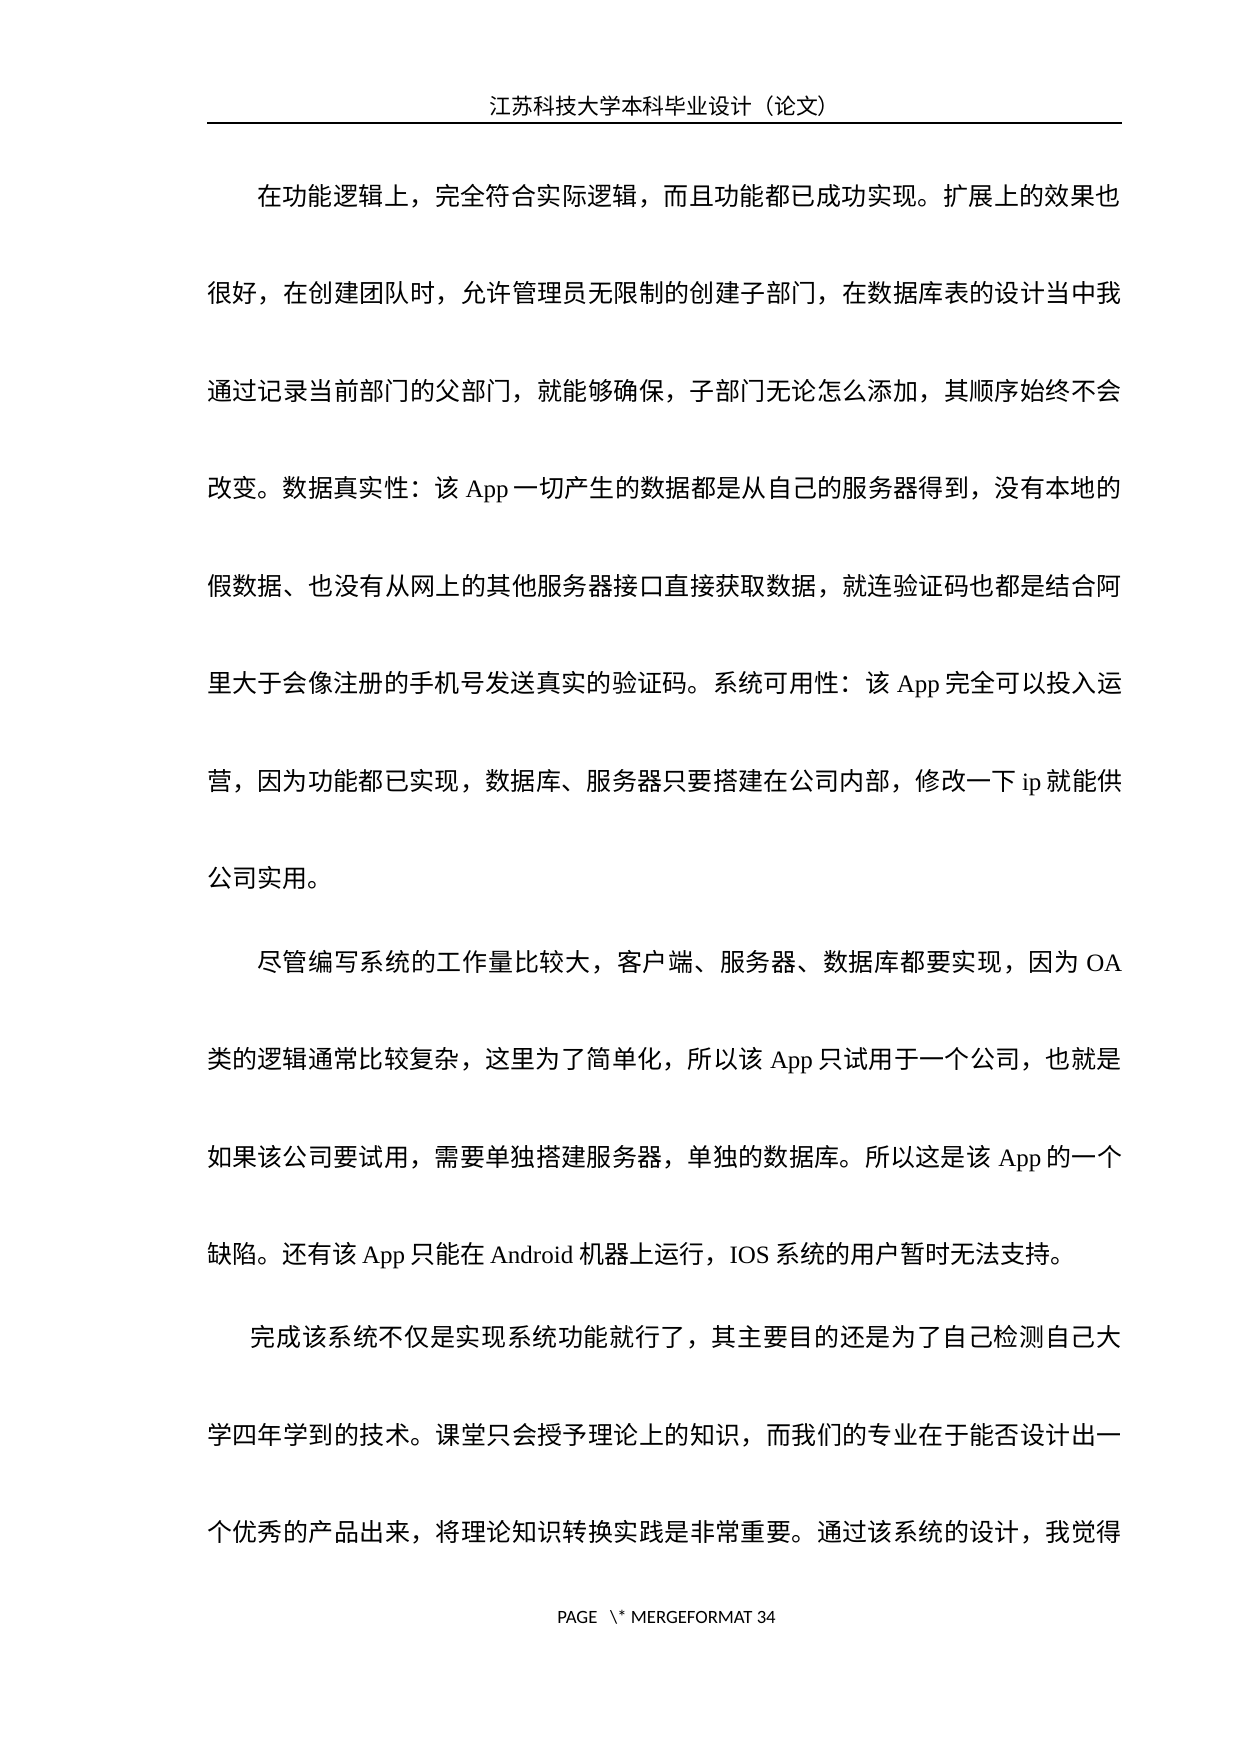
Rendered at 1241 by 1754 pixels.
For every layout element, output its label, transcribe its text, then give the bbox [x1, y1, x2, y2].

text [207, 1303, 1122, 1563]
text 在功能逻辑上，完全符合实际逻辑，而且功能都已成功实现。扩展上的效果也很好，在创建团队时，允许管理员无限制的创建子部门，在数据库表的设计当中我通过记录当前部门的父部门，就能够确保，子部门无论怎么添加，其顺序始终不会改变。数据真实性：该App一切产生的数据都是从自己的服务器得到，没有本地的假数据、也没有从网上的其他服务器接口直接获取数据，就连验证码也都是结合阿里大于会像注册的手机号发送真实的验证码。系统可用性：该App完全可以投入运营，因为功能都已实现，数据库、服务器只要搭建在公司内部，修改一下ip就能供公司实用。 [207, 162, 1122, 909]
text 尽管编写系统的工作量比较大，客户端、服务器、数据库都要实现，因为OA类的逻辑通常比较复杂，这里为了简单化，所以该App只试用于一个公司，也就是如果该公司要试用，需要单独搭建服务器，单独的数据库。所以这是该App的一个缺陷。还有该App只能在Android 机器上运行，IOS系统的用户暂时无法支持。 [207, 928, 1122, 1285]
